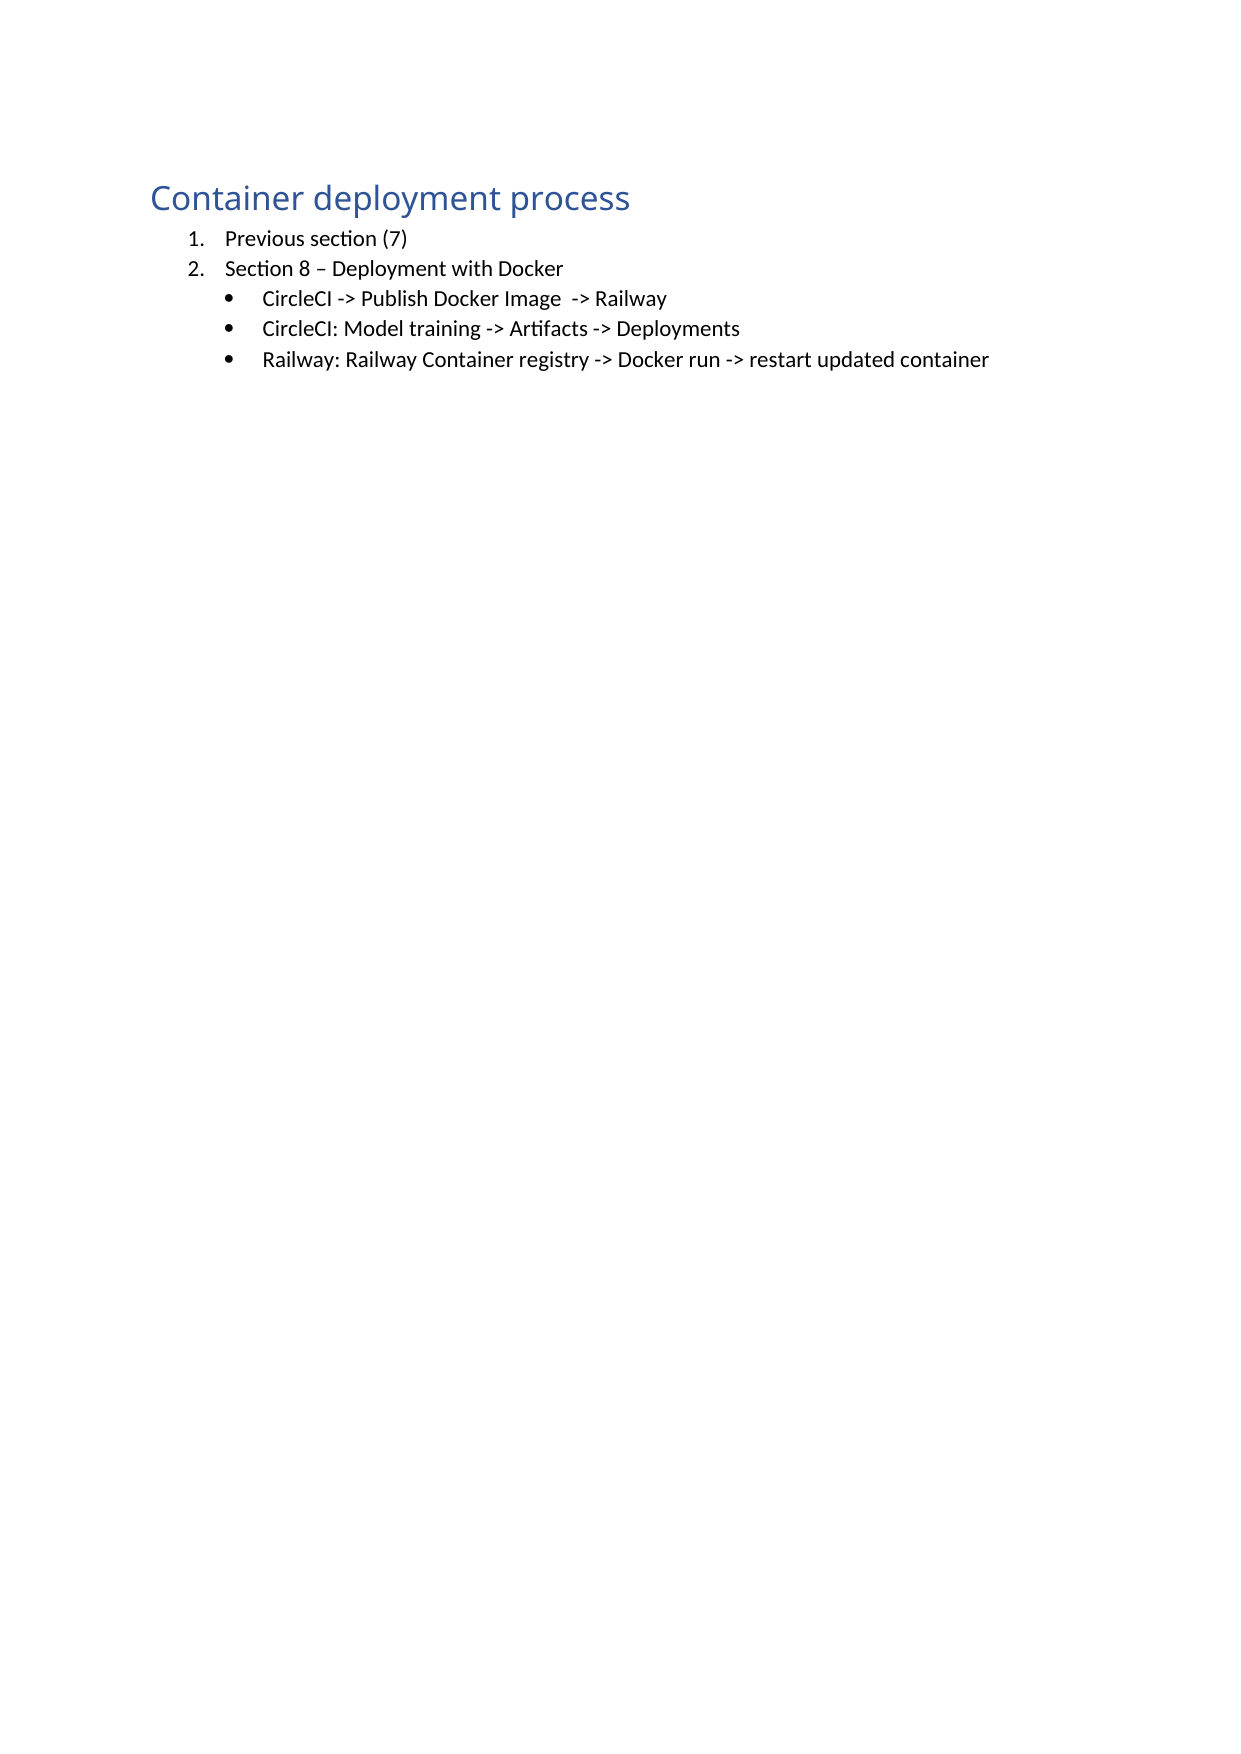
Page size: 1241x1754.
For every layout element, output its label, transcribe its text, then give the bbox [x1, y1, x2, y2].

list CircleCI: Model training -> Artifacts -> Deployments [225, 314, 1090, 343]
list Section 8 – Deployment with Docker [187, 254, 1090, 282]
list Previous section (7) [187, 224, 1090, 252]
subtitle Container deployment process [150, 175, 1090, 220]
list Railway: Railway Container registry -> Docker run -> restart updated container [225, 345, 1090, 373]
list CircleCI -> Publish Docker Image -> Railway [225, 284, 1090, 312]
